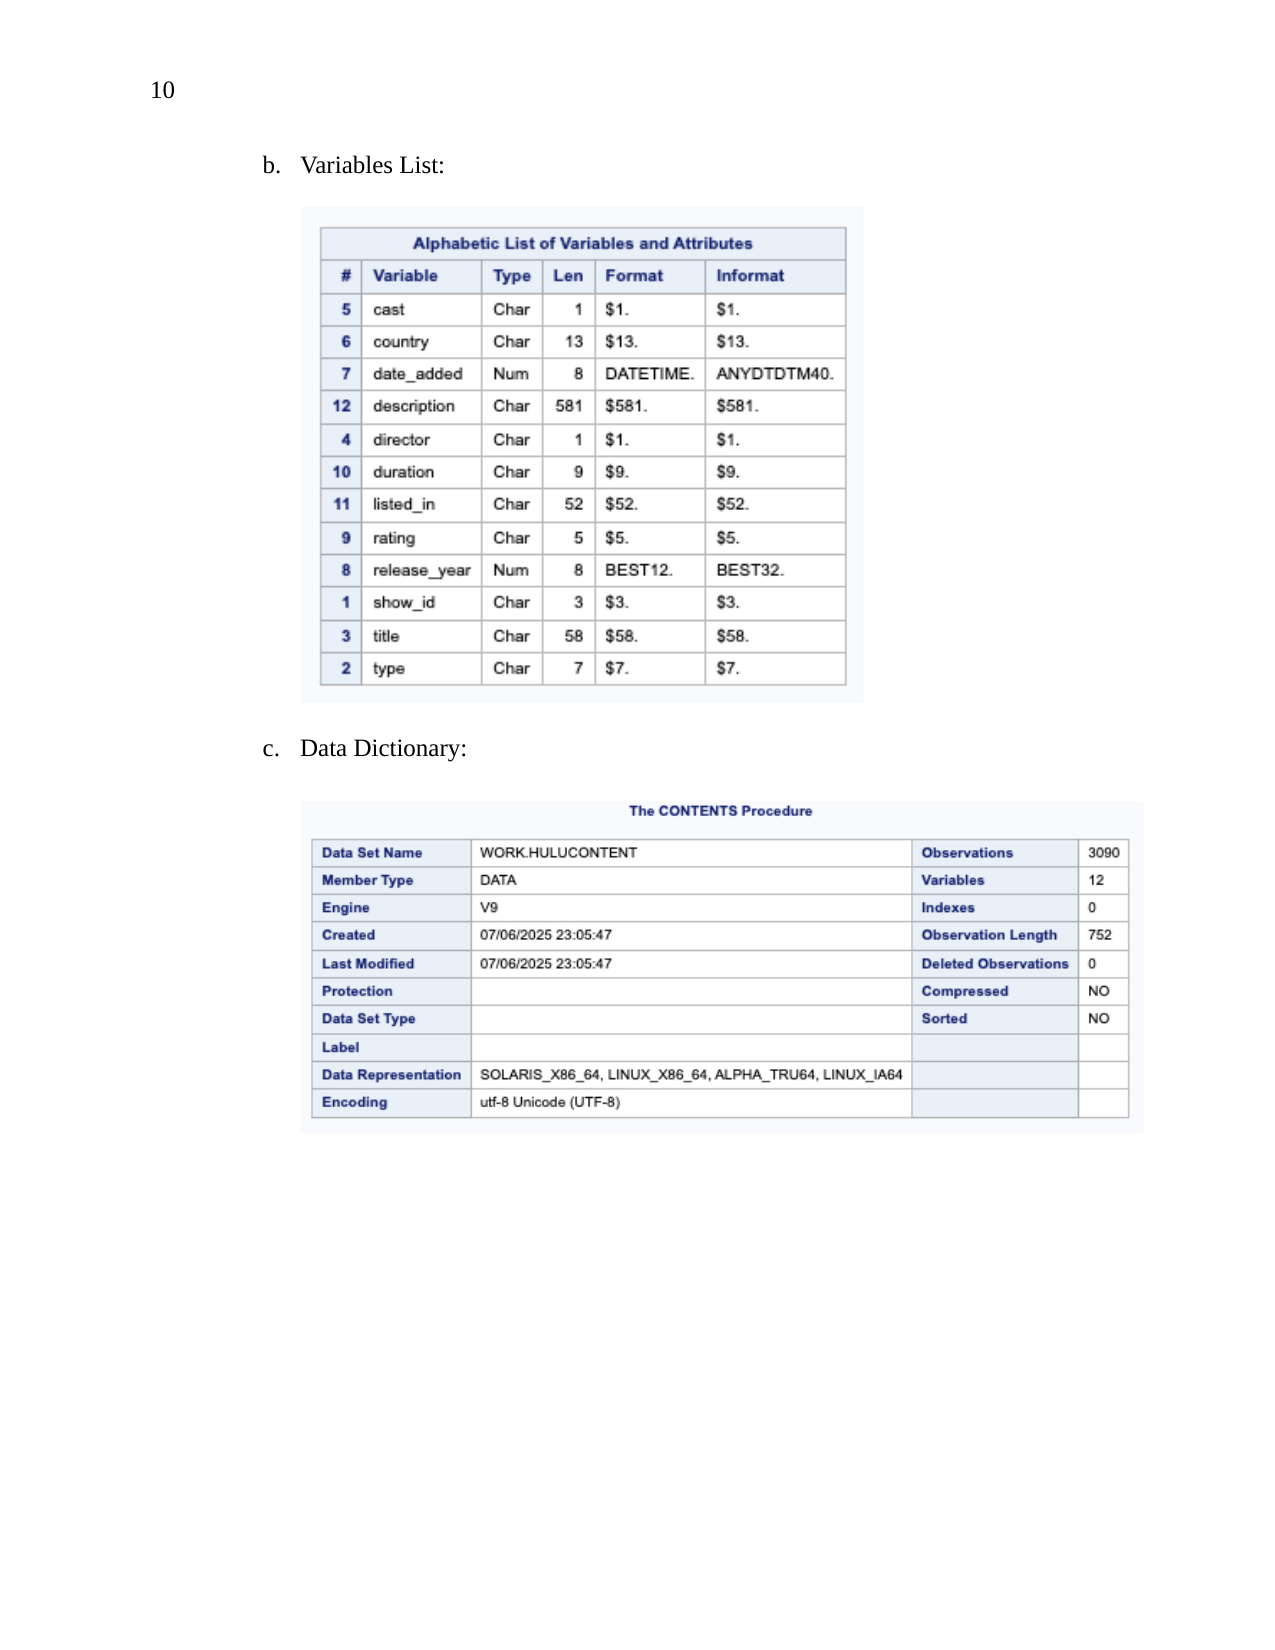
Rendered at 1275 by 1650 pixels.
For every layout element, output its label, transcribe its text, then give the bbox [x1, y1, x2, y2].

picture [300, 791, 1144, 1133]
picture [300, 207, 864, 703]
list Variables List: [262, 150, 1125, 179]
list Data Dictionary: [262, 733, 1125, 762]
